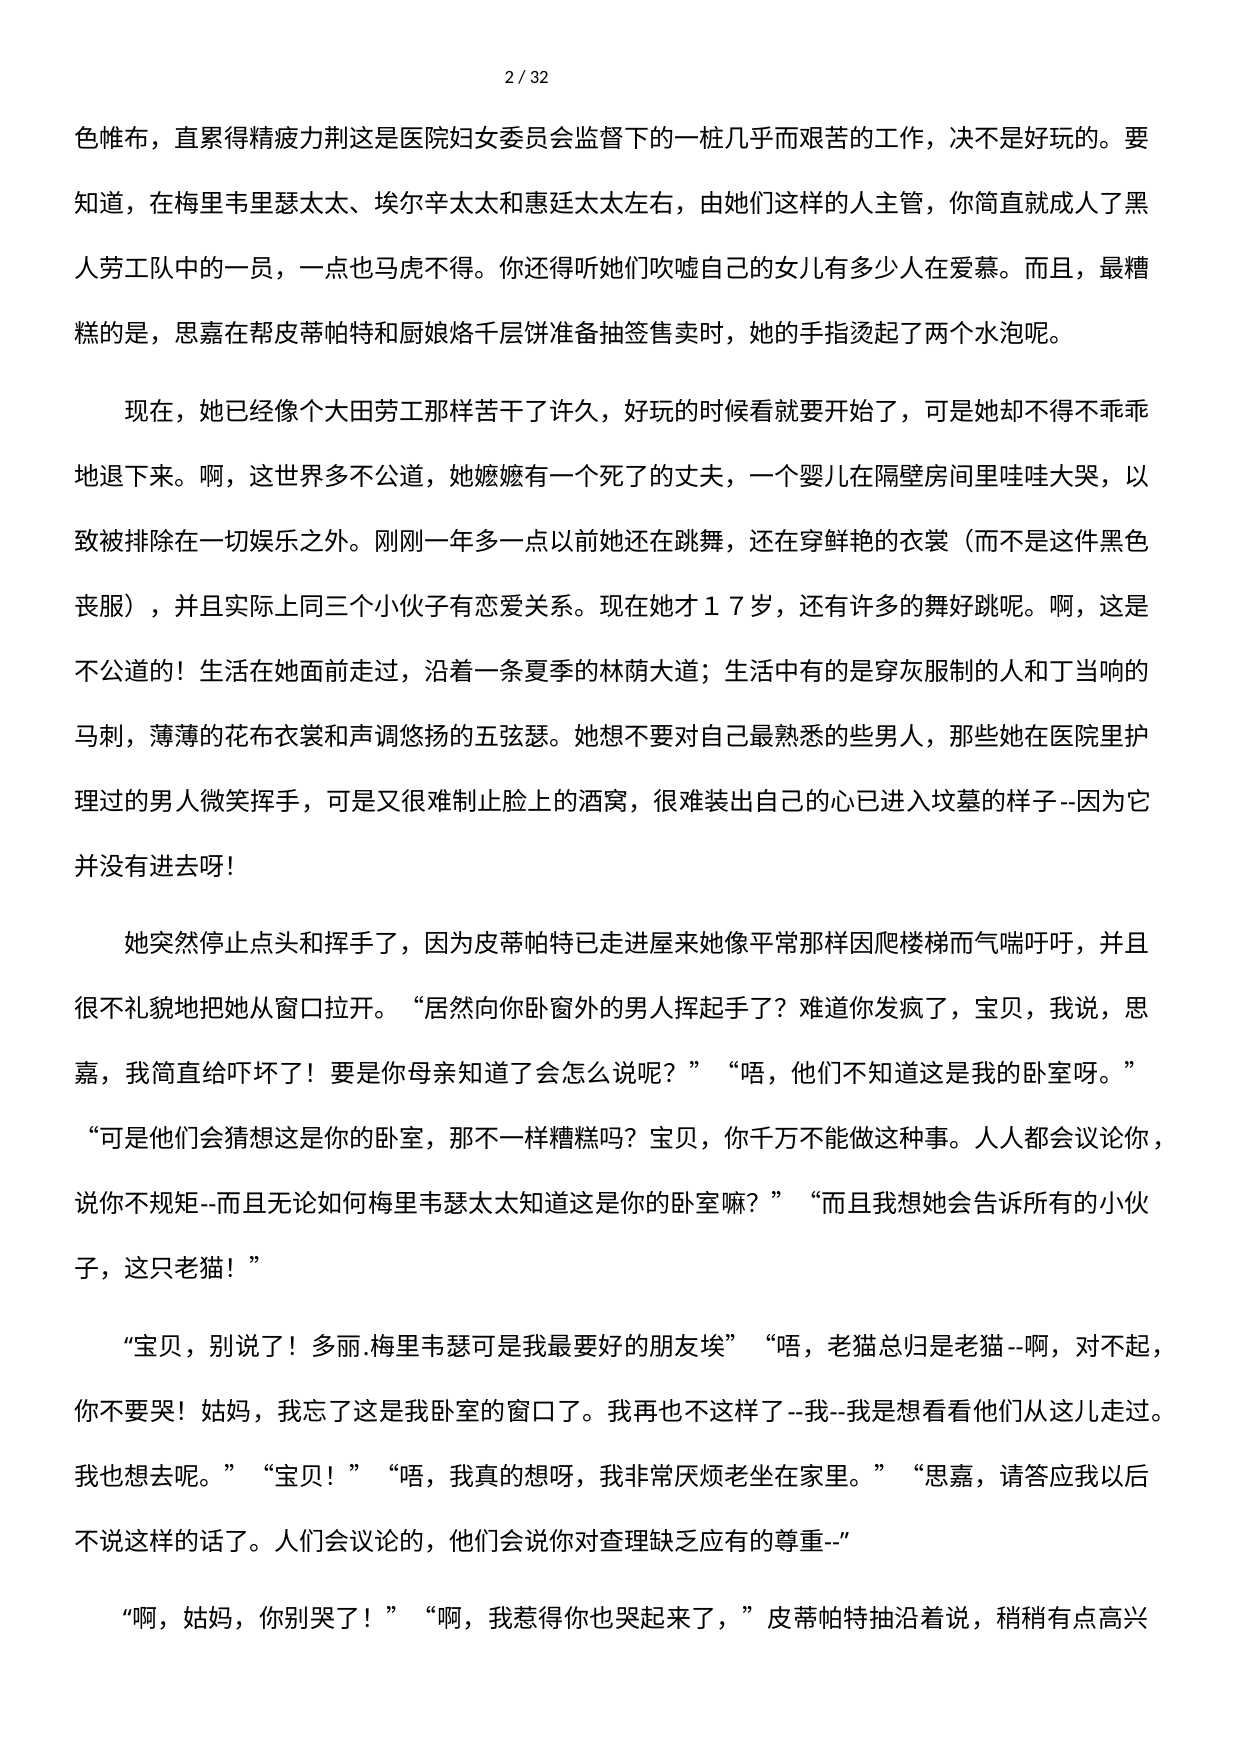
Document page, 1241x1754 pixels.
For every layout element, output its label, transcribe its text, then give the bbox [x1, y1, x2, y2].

text “宝贝，别说了！多丽.梅里韦瑟可是我最要好的朋友埃”“唔，老猫总归是老猫--啊，对不起，你不要哭！姑妈，我忘了这是我卧室的窗口了。我再也不这样了--我--我是想看看他们从这儿走过。我也想去呢。”“宝贝！”“唔，我真的想呀，我非常厌烦老坐在家里。”“思嘉，请答应我以后不说这样的话了。人们会议论的，他们会说你对查理缺乏应有的尊重--” [74, 1312, 1152, 1572]
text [74, 104, 1152, 364]
text 她突然停止点头和挥手了，因为皮蒂帕特已走进屋来她像平常那样因爬楼梯而气喘吁吁，并且很不礼貌地把她从窗口拉开。“居然向你卧窗外的男人挥起手了？难道你发疯了，宝贝，我说，思嘉，我简直给吓坏了！要是你母亲知道了会怎么说呢？”“唔，他们不知道这是我的卧室呀。”“可是他们会猜想这是你的卧室，那不一样糟糕吗？宝贝，你千万不能做这种事。人人都会议论你，说你不规矩--而且无论如何梅里韦瑟太太知道这是你的卧室嘛？”“而且我想她会告诉所有的小伙子，这只老猫！” [74, 909, 1152, 1299]
text 现在，她已经像个大田劳工那样苦干了许久，好玩的时候看就要开始了，可是她却不得不乖乖地退下来。啊，这世界多不公道，她嬷嬷有一个死了的丈夫，一个婴儿在隔壁房间里哇哇大哭，以致被排除在一切娱乐之外。刚刚一年多一点以前她还在跳舞，还在穿鲜艳的衣裳（而不是这件黑色丧服），并且实际上同三个小伙子有恋爱关系。现在她才１７岁，还有许多的舞好跳呢。啊，这是不公道的！生活在她面前走过，沿着一条夏季的林荫大道；生活中有的是穿灰服制的人和丁当响的马刺，薄薄的花布衣裳和声调悠扬的五弦瑟。她想不要对自己最熟悉的些男人，那些她在医院里护理过的男人微笑挥手，可是又很难制止脸上的酒窝，很难装出自己的心已进入坟墓的样子--因为它并没有进去呀！ [74, 377, 1152, 897]
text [74, 1584, 1152, 1649]
